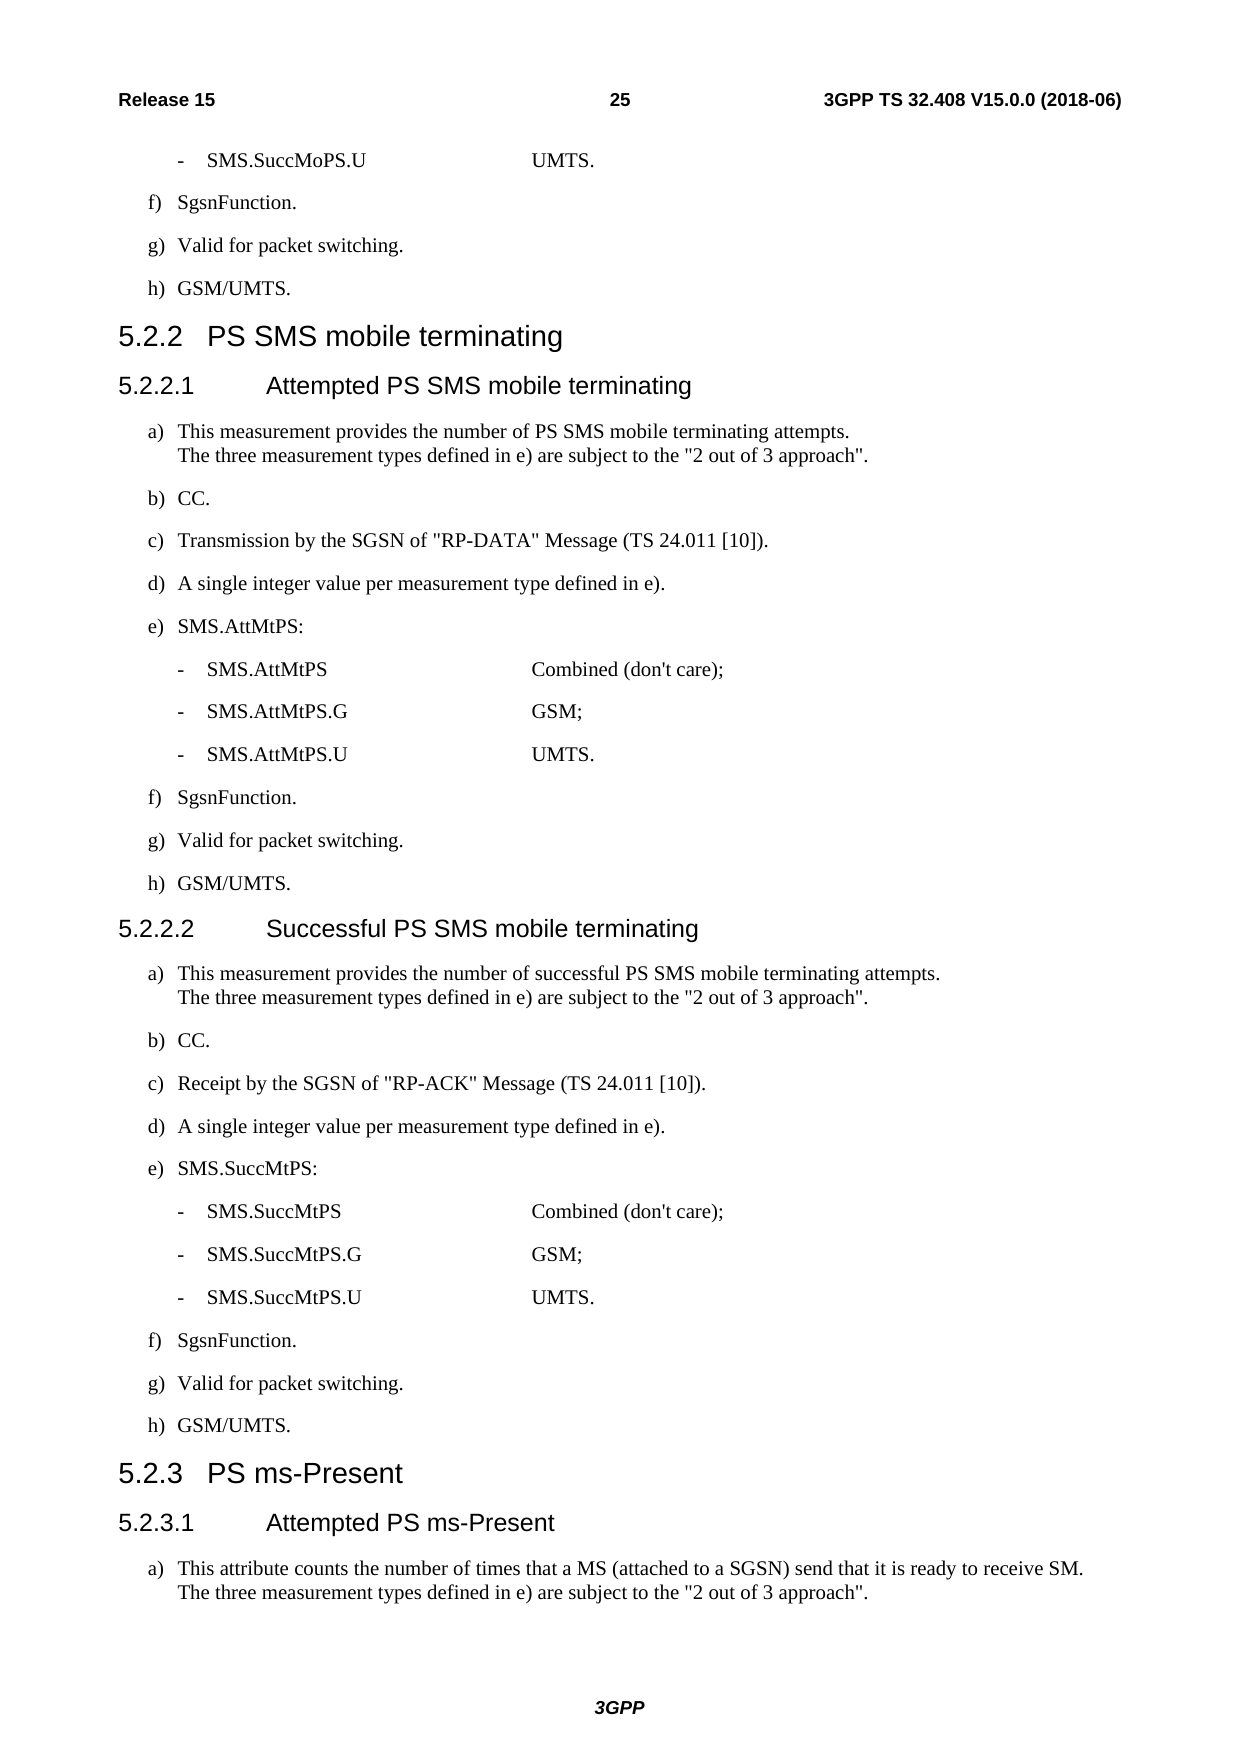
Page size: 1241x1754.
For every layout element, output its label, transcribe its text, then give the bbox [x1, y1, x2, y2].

list A single integer value per measurement type defined in e). [148, 571, 1122, 595]
list This measurement provides the number of successful PS SMS mobile terminating attempts. The three measurement types defined in e) are subject to the "2 out of 3 approach". [148, 961, 1122, 1009]
subtitle 5.2.3.1 Attempted PS ms-Present [118, 1508, 1122, 1537]
text - SMS.SuccMtPS Combined (don't care); [177, 1199, 1122, 1223]
list SgsnFunction. [148, 785, 1122, 809]
text - SMS.SuccMtPS.G GSM; [177, 1242, 1122, 1266]
list Valid for packet switching. [148, 828, 1122, 852]
list CC. [148, 1028, 1122, 1052]
subtitle 5.2.2 PS SMS mobile terminating [118, 319, 1122, 352]
list SMS.AttMtPS: [148, 614, 1122, 638]
list SMS.SuccMtPS: [148, 1156, 1122, 1180]
list Valid for packet switching. [148, 1370, 1122, 1394]
subtitle 5.2.2.2 Successful PS SMS mobile terminating [118, 913, 1122, 942]
list GSM/UMTS. [148, 276, 1122, 300]
list Transmission by the SGSN of "RP-DATA" Message (TS 24.011 [10]). [148, 528, 1122, 552]
list GSM/UMTS. [148, 871, 1122, 895]
list This measurement provides the number of PS SMS mobile terminating attempts. The three measurement types defined in e) are subject to the "2 out of 3 approach". [148, 418, 1122, 467]
list GSM/UMTS. [148, 1413, 1122, 1437]
list CC. [148, 485, 1122, 509]
subtitle 5.2.2.1 Attempted PS SMS mobile terminating [118, 371, 1122, 400]
list A single integer value per measurement type defined in e). [148, 1113, 1122, 1138]
text - SMS.AttMtPS.G GSM; [177, 699, 1122, 723]
text - SMS.SuccMtPS.U UMTS. [177, 1285, 1122, 1309]
text - SMS.SuccMoPS.U UMTS. [177, 147, 1122, 172]
list This attribute counts the number of times that a MS (attached to a SGSN) send that it is ready to receive SM. The three measurement types defined in e) are subject to the "2 out of 3 approach". [148, 1556, 1122, 1604]
list SgsnFunction. [148, 1328, 1122, 1352]
text - SMS.AttMtPS.U UMTS. [177, 742, 1122, 766]
list SgsnFunction. [148, 190, 1122, 214]
list Valid for packet switching. [148, 233, 1122, 257]
text - SMS.AttMtPS Combined (don't care); [177, 657, 1122, 681]
subtitle 5.2.3 PS ms-Present [118, 1456, 1122, 1489]
list Receipt by the SGSN of "RP-ACK" Message (TS 24.011 [10]). [148, 1071, 1122, 1095]
